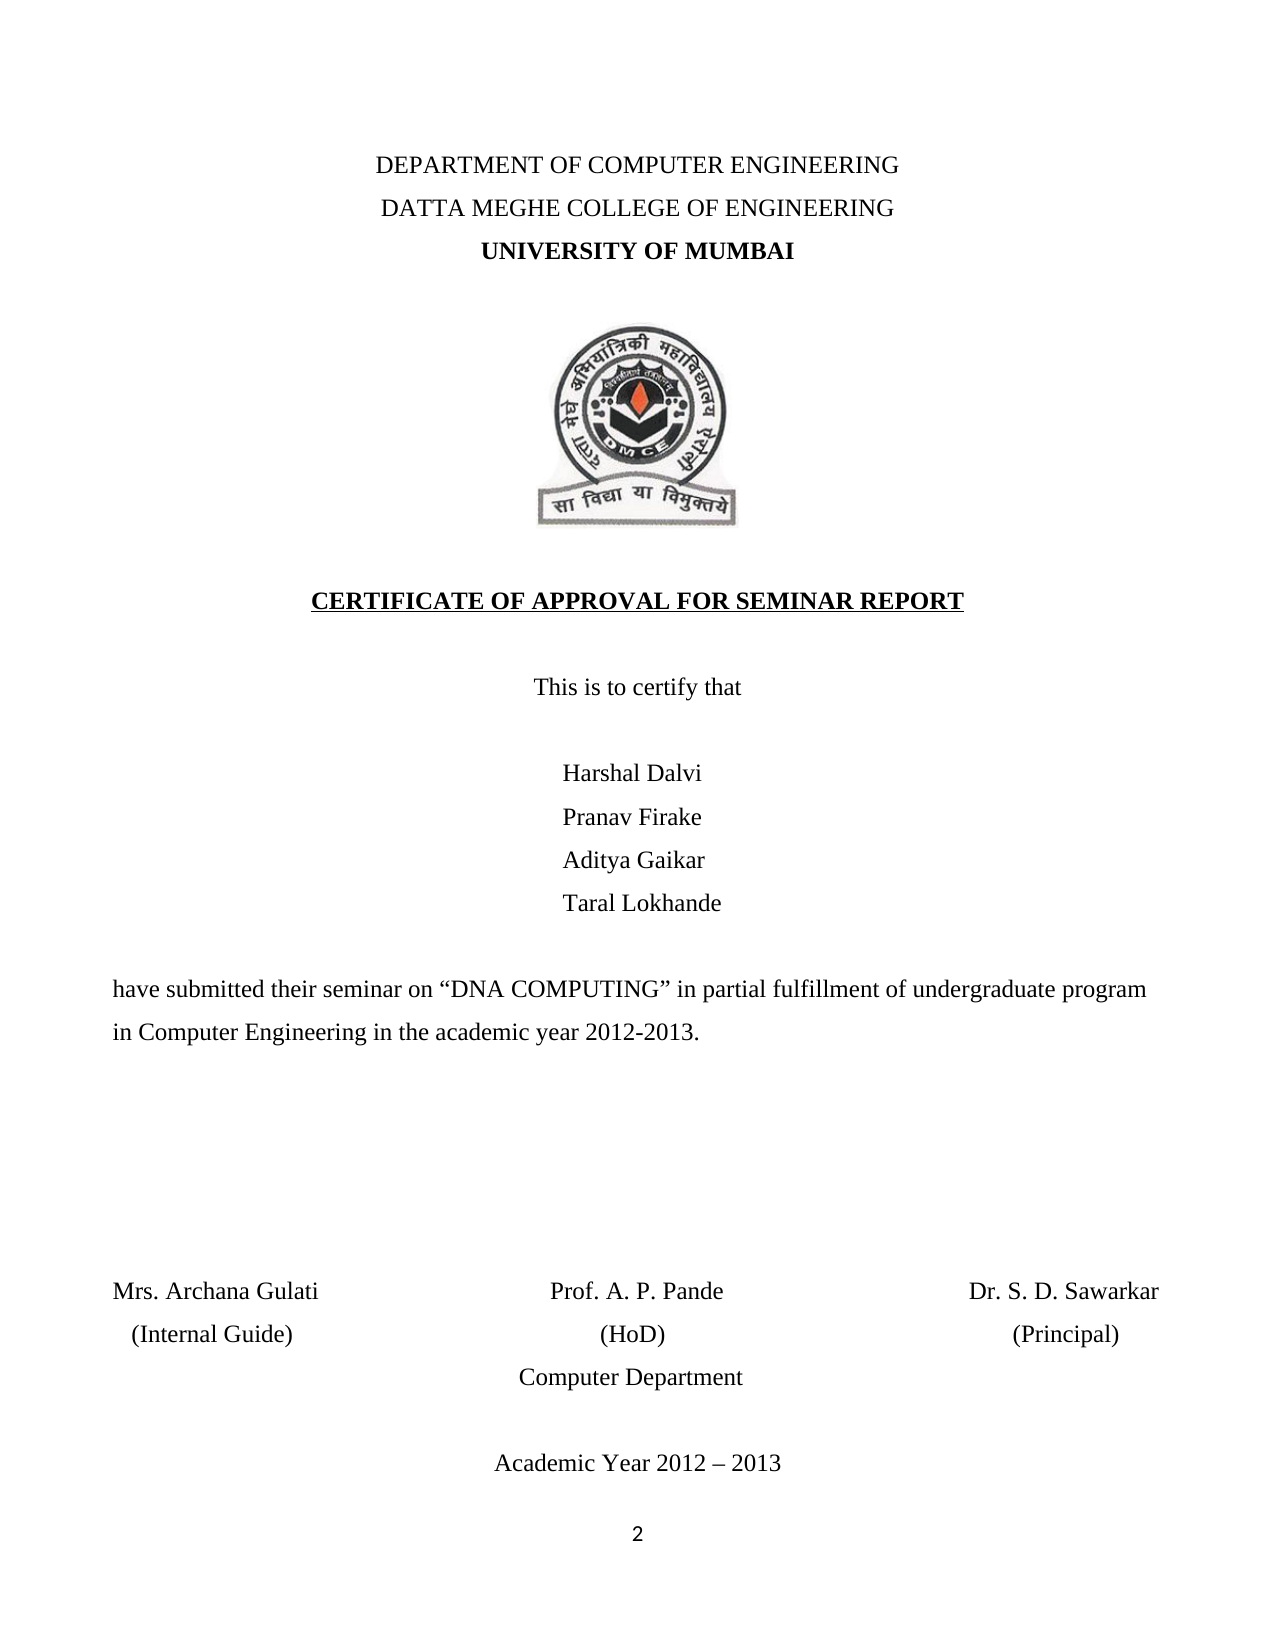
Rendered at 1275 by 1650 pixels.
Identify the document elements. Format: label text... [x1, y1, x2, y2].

text Harshal Dalvi [487, 758, 1162, 787]
text Computer Department [112, 1362, 1162, 1391]
text Academic Year 2012 – 2013 [112, 1448, 1162, 1477]
text Aditya Gaikar [487, 845, 1162, 873]
text Taral Lokhande [487, 888, 1162, 917]
text Mrs. Archana Gulati Prof. A. P. Pande Dr. S. D. Sawarkar [112, 1276, 1162, 1305]
text DATTA MEGHE COLLEGE OF ENGINEERING [112, 193, 1162, 222]
text This is to certify that [112, 672, 1162, 701]
text (Internal Guide) (HoD) (Principal) [112, 1319, 1162, 1348]
text DEPARTMENT OF COMPUTER ENGINEERING [112, 150, 1162, 179]
picture [535, 322, 740, 529]
text have submitted their seminar on “DNA COMPUTING” in partial fulfillment of undergraduate program in Computer Engineering in the academic year 2012-2013. [112, 974, 1162, 1046]
text Pranav Firake [487, 802, 1162, 830]
text CERTIFICATE OF APPROVAL FOR SEMINAR REPORT [112, 586, 1162, 615]
text UNIVERSITY OF MUMBAI [112, 236, 1162, 265]
